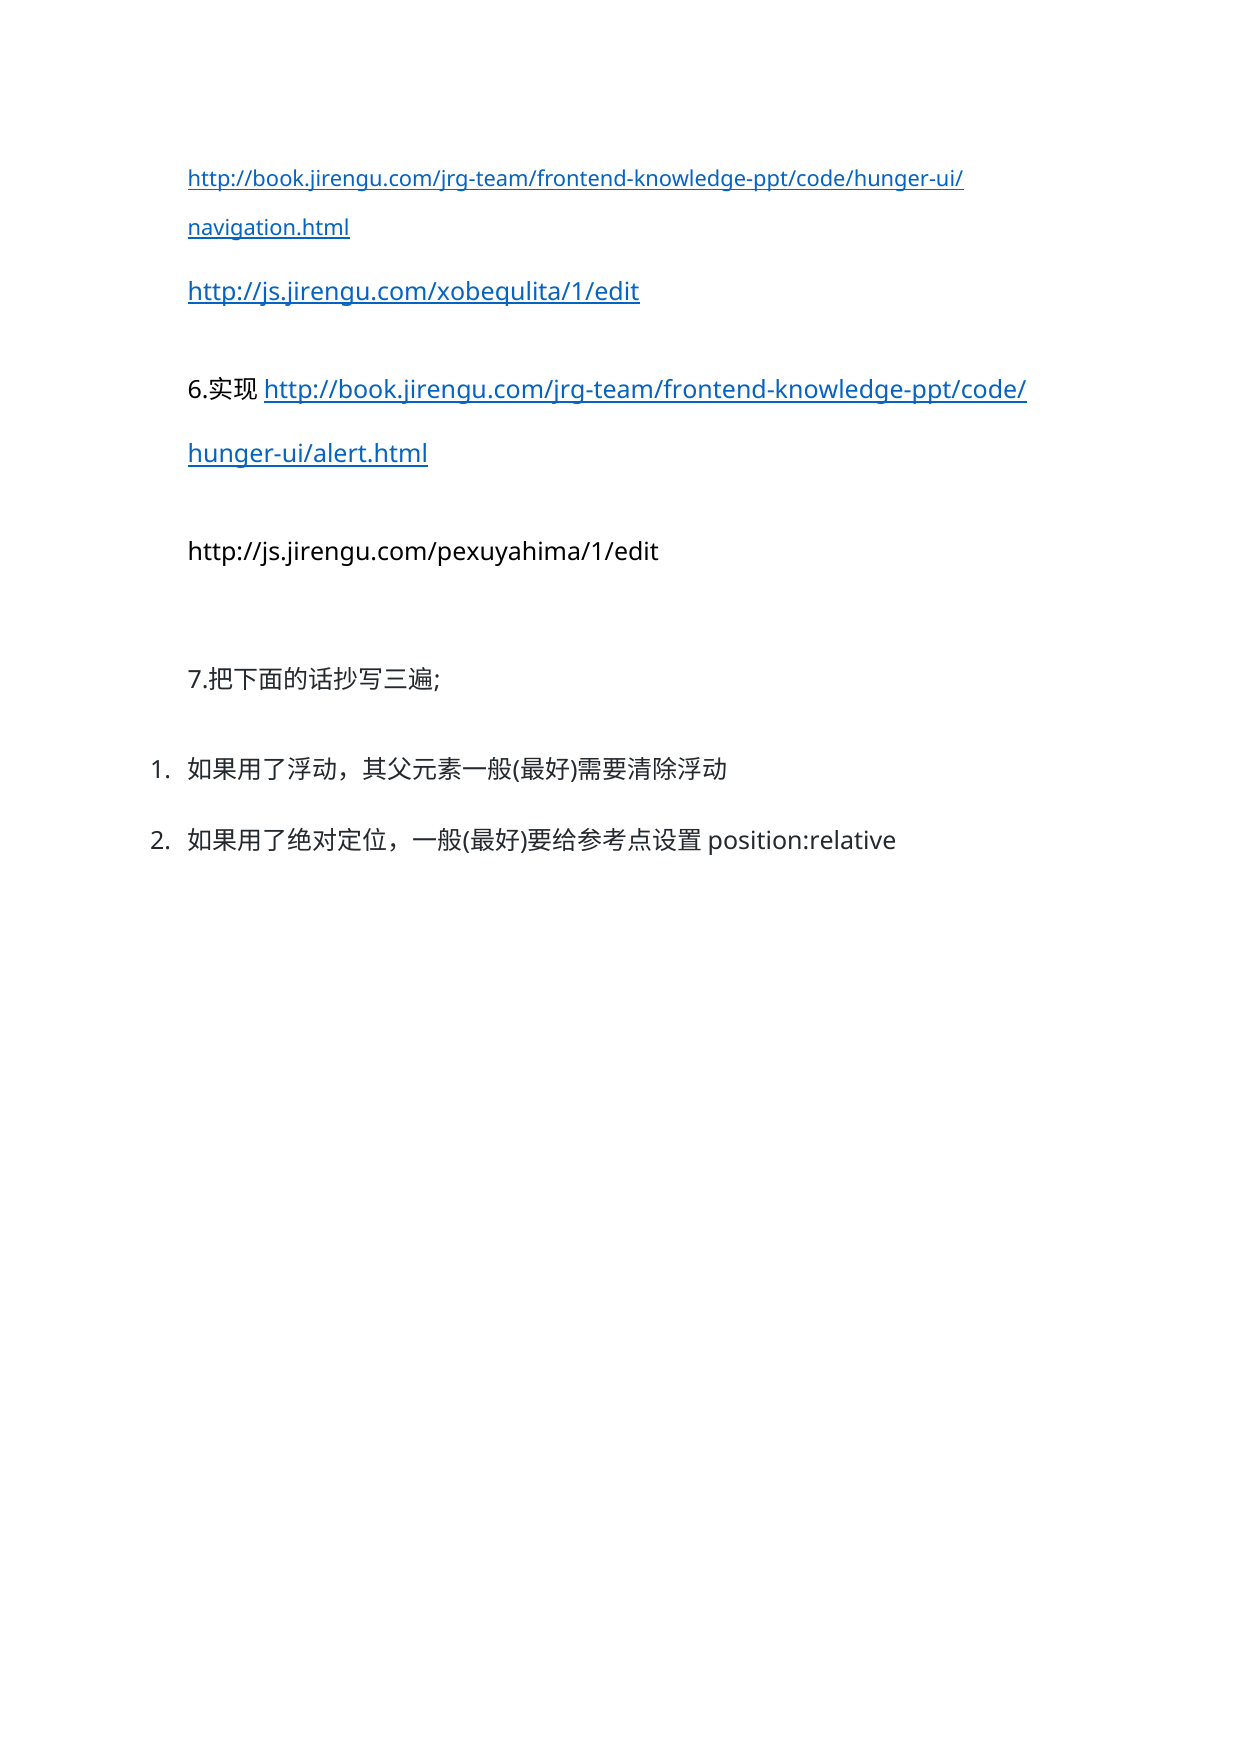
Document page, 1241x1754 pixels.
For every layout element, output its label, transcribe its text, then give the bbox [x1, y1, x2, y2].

list 如果用了浮动，其父元素一般(最好)需要清除浮动 [150, 735, 1053, 800]
text 6.实现http://book.jirengu.com/jrg-team/frontend-knowledge-ppt/code/hunger-ui/alert.html [187, 356, 1053, 486]
text 7.把下面的话抄写三遍; [187, 645, 1053, 710]
text http://js.jirengu.com/pexuyahima/1/edit [187, 518, 1053, 583]
text http://js.jirengu.com/xobequlita/1/edit [187, 258, 1053, 323]
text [187, 162, 1053, 243]
list 如果用了绝对定位，一般(最好)要给参考点设置position:relative [150, 806, 1053, 871]
